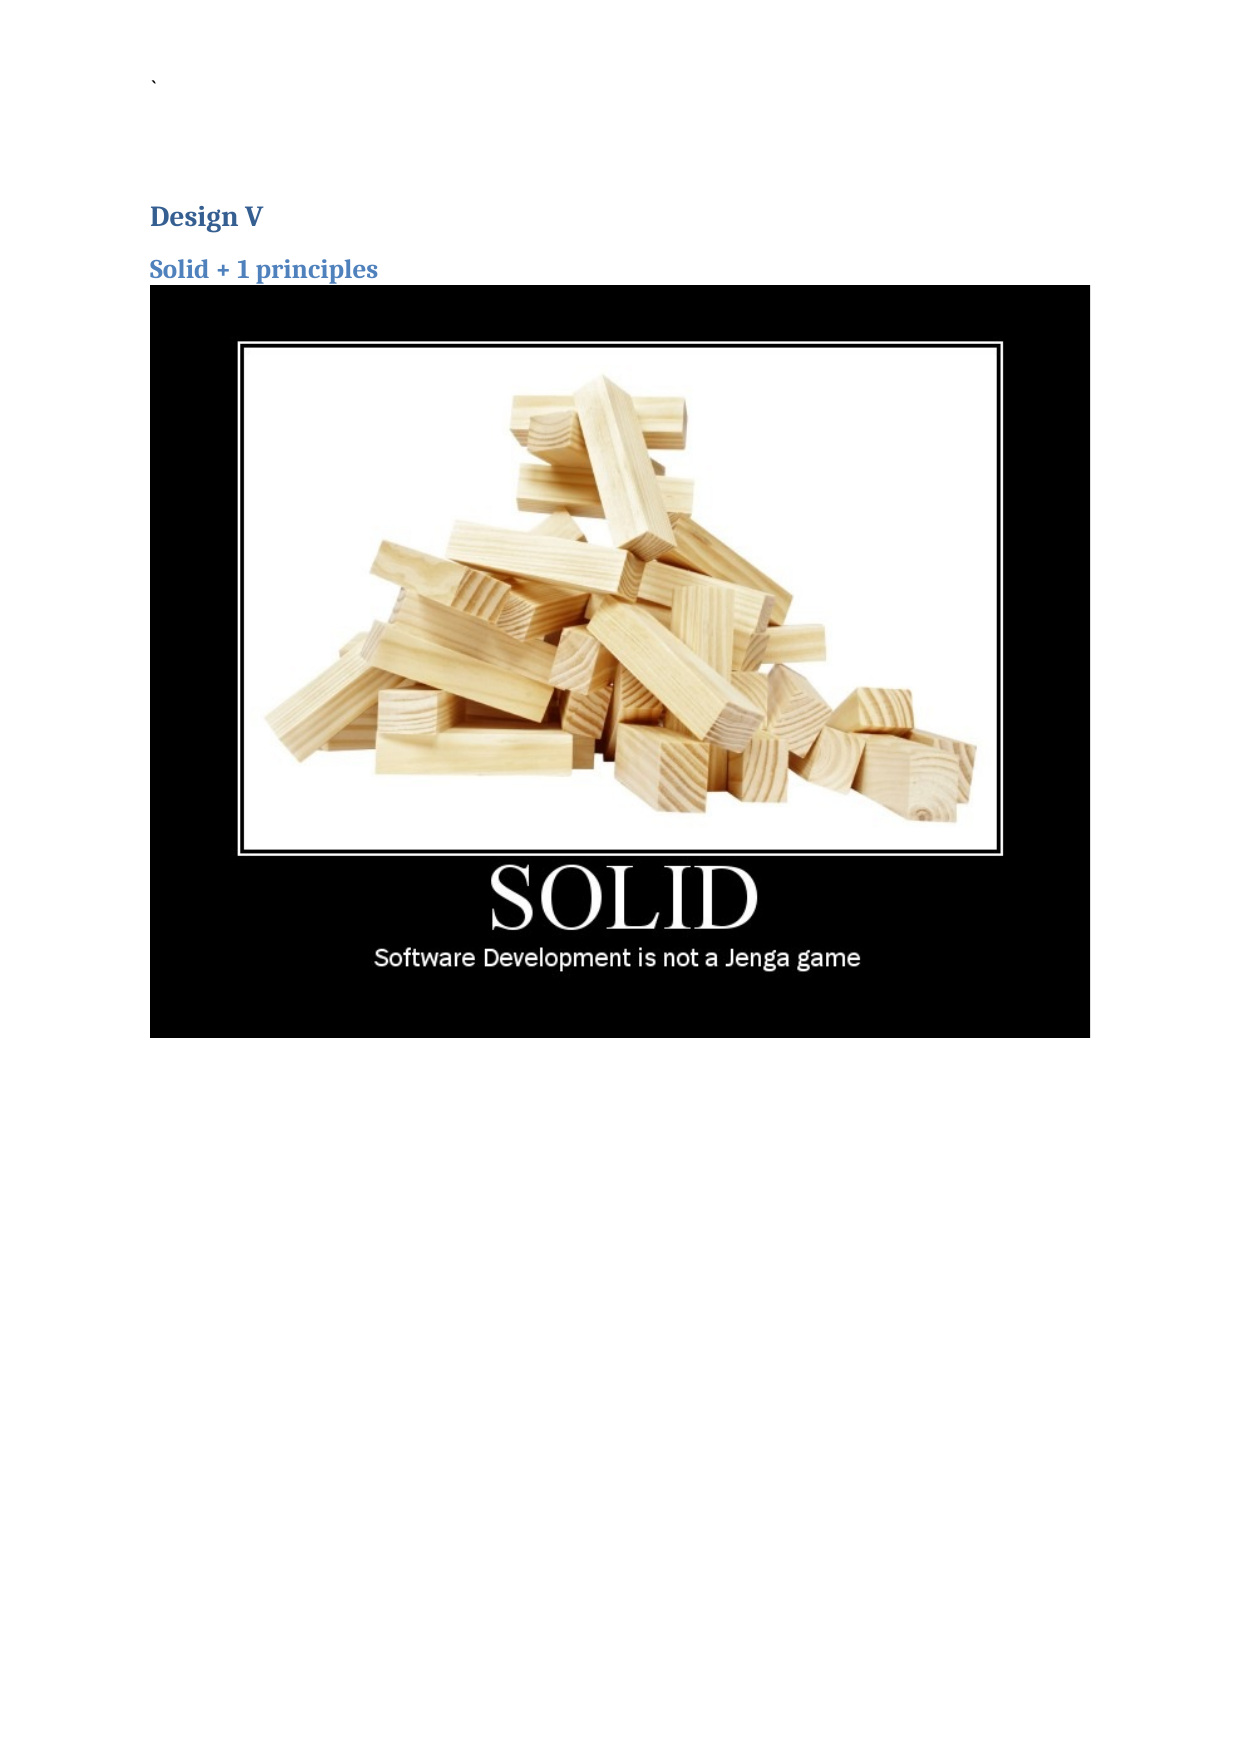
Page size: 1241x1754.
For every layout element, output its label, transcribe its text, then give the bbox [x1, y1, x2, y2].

picture [150, 285, 1091, 1038]
subtitle Design V [150, 200, 1090, 233]
subtitle Solid + 1 principles [150, 254, 1090, 285]
